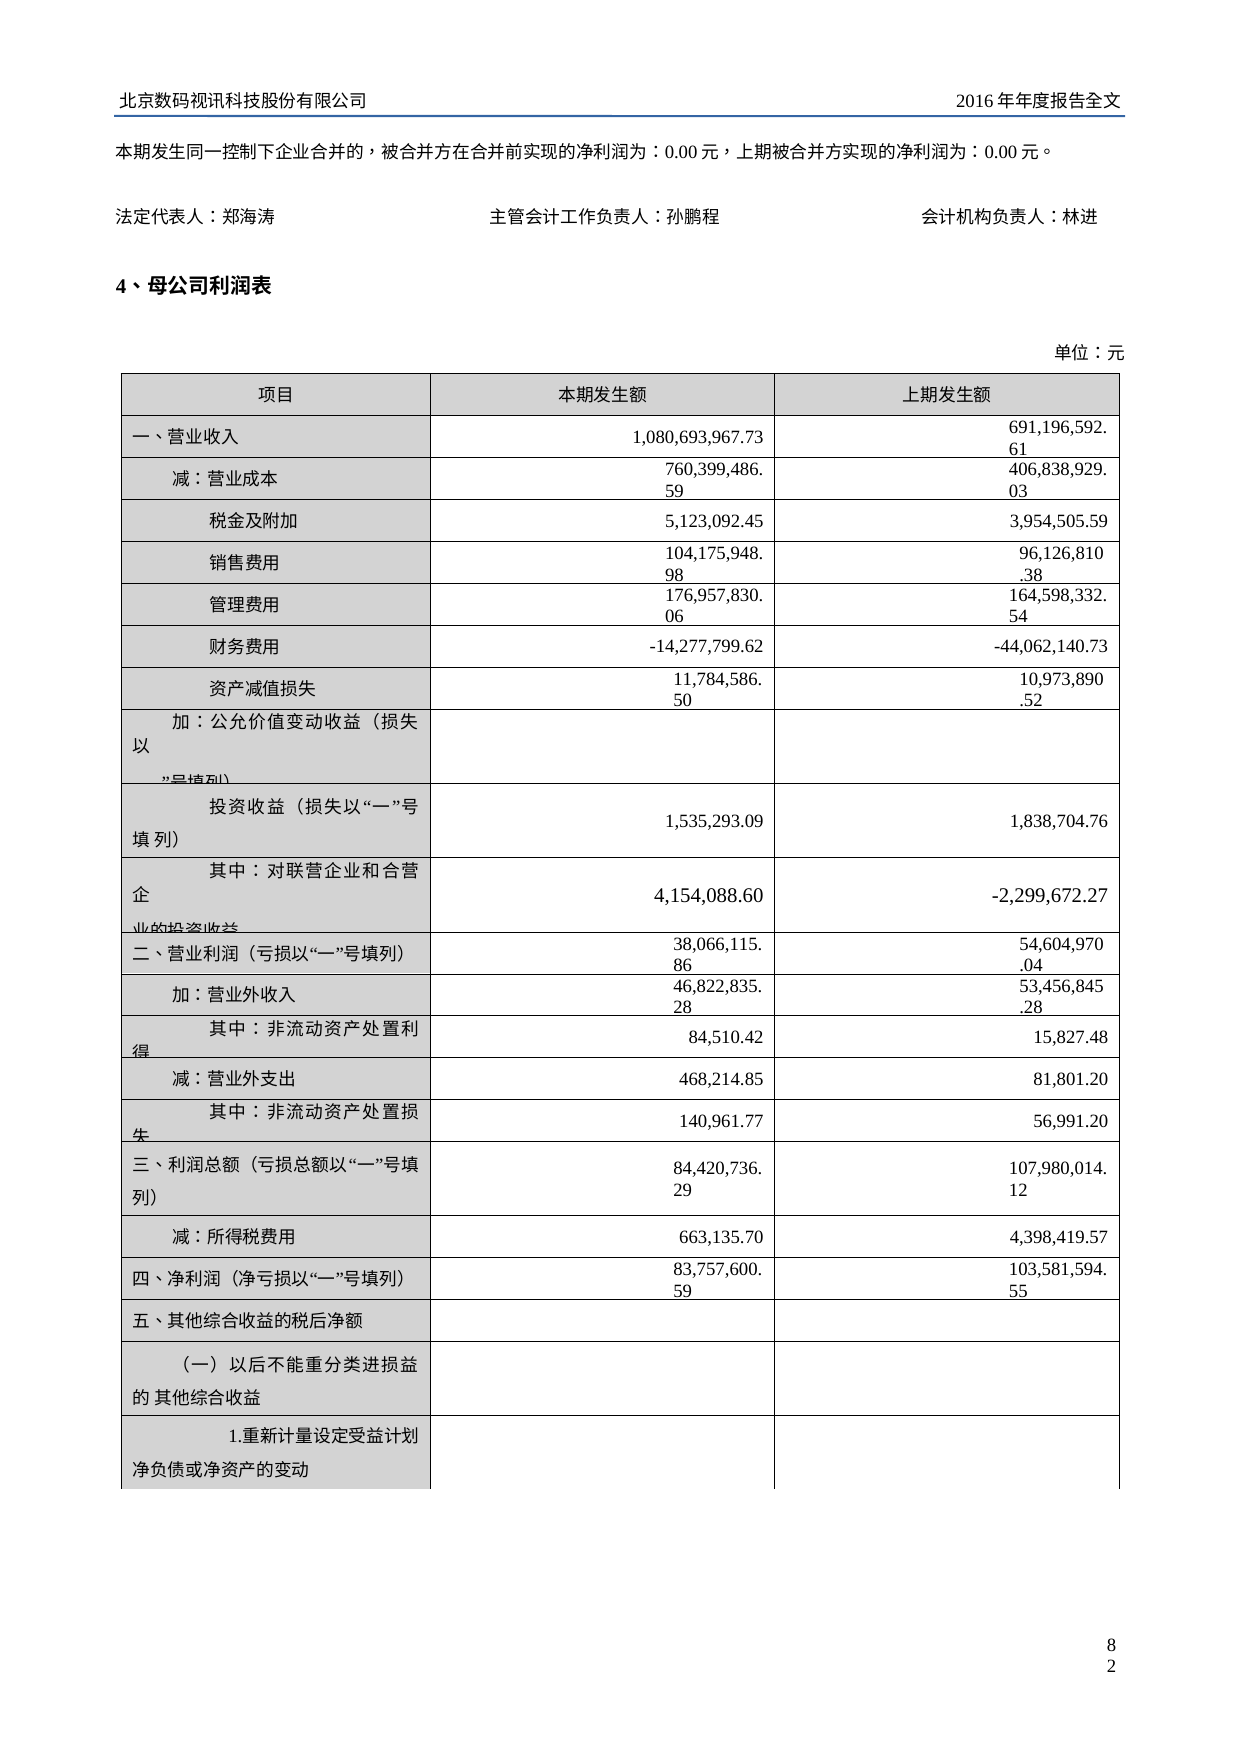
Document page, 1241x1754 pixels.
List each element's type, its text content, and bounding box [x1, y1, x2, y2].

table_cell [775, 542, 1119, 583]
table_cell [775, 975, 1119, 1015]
text 4、母公司利润表 [116, 271, 1125, 299]
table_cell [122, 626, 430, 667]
text 单位：元 [116, 341, 1125, 365]
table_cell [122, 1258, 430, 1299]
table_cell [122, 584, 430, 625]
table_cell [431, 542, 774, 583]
text 法定代表人：郑海涛 主管会计工作负责人：孙鹏程 会计机构负责人：林进 [116, 205, 1125, 229]
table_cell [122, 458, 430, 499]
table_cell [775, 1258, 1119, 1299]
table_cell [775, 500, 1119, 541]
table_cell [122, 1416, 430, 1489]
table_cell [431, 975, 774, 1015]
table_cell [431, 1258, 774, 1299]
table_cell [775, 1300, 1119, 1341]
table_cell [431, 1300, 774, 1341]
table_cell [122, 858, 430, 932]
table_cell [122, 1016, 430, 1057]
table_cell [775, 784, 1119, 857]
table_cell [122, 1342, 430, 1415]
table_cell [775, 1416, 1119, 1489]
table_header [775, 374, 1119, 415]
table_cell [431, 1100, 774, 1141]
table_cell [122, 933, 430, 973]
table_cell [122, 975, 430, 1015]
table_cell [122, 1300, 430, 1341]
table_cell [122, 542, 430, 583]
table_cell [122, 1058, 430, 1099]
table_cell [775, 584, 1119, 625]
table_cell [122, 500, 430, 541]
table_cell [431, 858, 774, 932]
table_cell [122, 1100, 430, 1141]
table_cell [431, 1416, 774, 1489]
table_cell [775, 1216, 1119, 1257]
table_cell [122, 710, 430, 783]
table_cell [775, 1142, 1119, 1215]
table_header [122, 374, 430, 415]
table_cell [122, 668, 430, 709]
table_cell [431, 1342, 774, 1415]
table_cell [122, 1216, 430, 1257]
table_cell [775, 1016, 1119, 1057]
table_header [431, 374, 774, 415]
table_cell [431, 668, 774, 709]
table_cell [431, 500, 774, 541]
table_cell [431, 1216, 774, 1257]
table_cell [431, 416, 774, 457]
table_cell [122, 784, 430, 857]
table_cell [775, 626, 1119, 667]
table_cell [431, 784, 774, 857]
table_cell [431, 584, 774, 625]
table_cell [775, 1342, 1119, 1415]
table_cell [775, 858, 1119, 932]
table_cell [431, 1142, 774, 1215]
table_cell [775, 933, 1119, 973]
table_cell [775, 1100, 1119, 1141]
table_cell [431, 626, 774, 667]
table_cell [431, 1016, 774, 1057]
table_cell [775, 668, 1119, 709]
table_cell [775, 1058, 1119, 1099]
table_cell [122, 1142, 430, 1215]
text 本期发生同一控制下企业合并的，被合并方在合并前实现的净利润为：0.00元，上期被合并方实现的净利润为：0.00元。 [116, 139, 1125, 163]
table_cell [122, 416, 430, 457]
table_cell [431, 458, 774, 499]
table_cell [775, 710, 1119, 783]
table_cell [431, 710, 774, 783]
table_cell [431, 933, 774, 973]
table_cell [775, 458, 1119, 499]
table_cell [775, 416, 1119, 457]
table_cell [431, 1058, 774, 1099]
